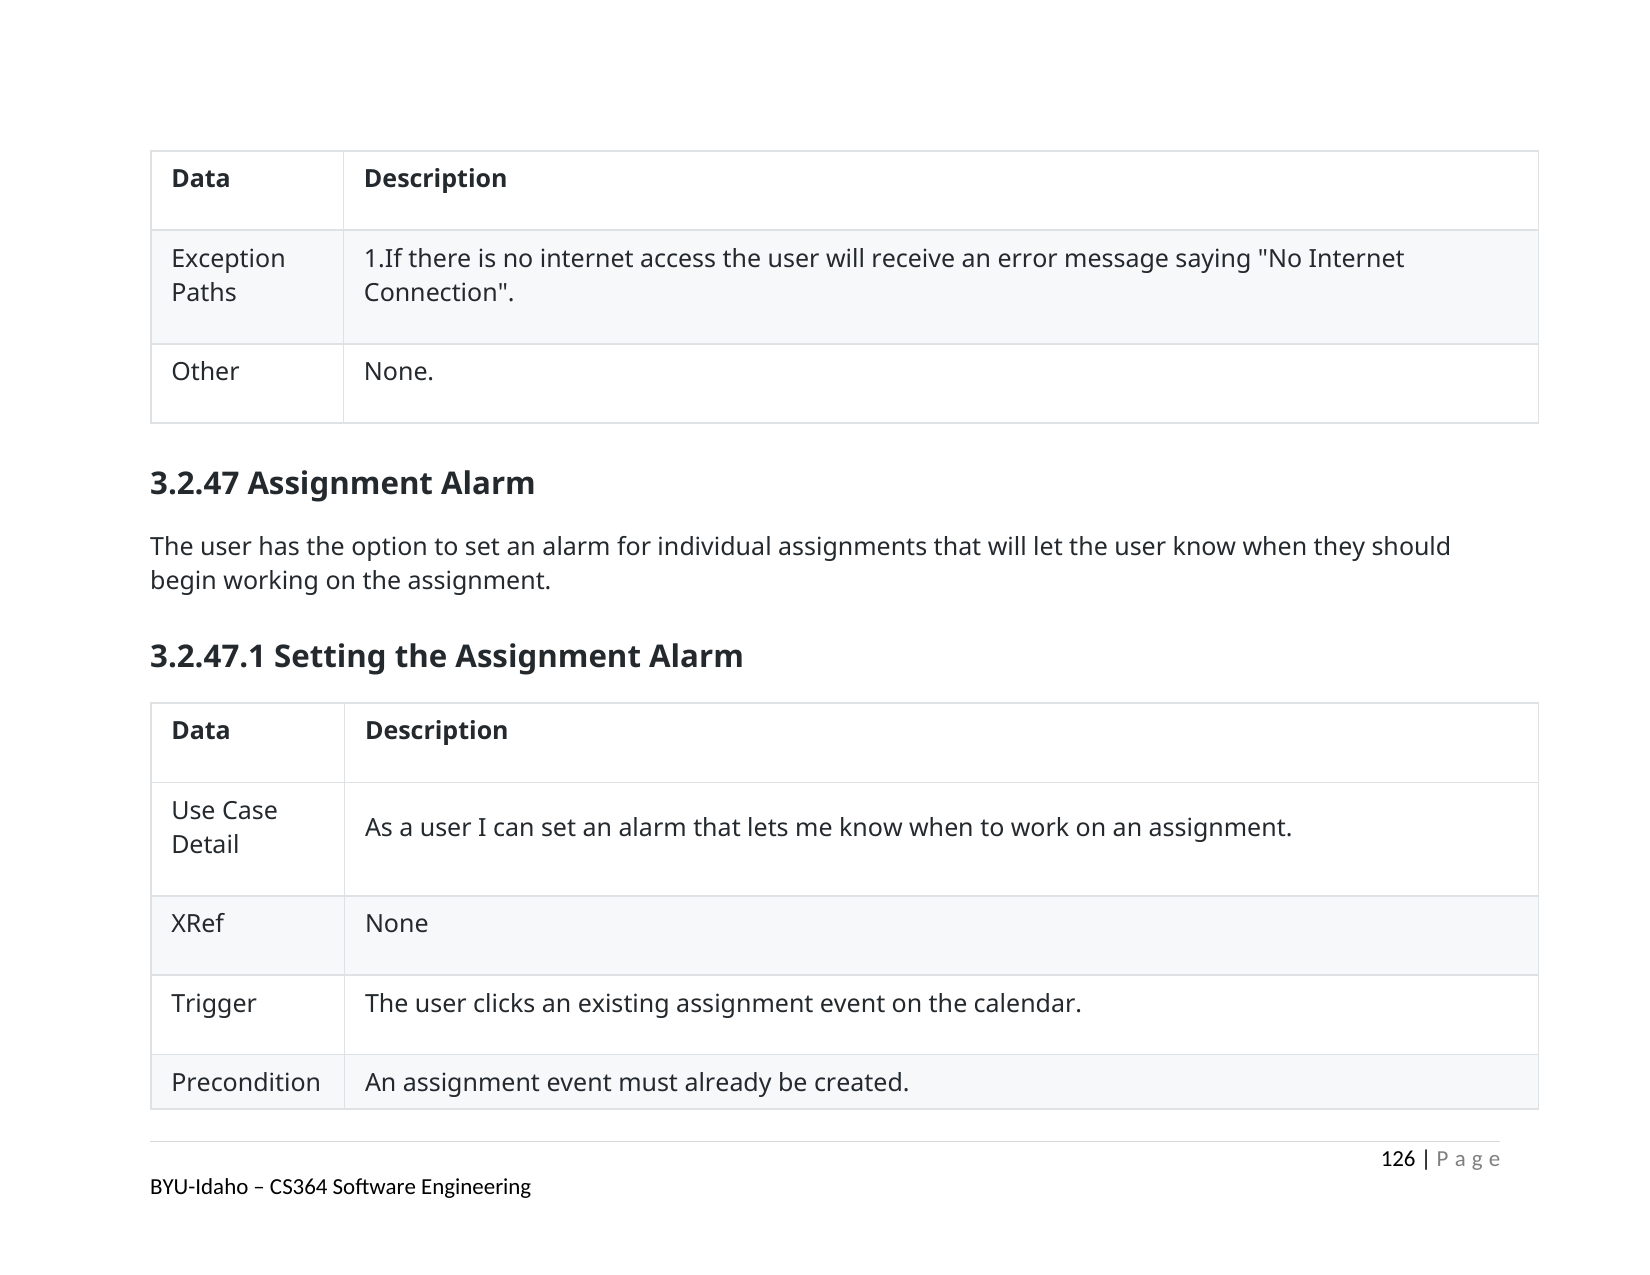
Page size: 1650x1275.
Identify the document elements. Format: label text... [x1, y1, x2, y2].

table_cell Trigger [152, 976, 344, 1054]
text 3.2.47 Assignment Alarm [150, 461, 1500, 504]
table_cell None. [344, 345, 1538, 422]
table_cell The user clicks an existing assignment event on the calendar. [345, 976, 1538, 1054]
text The user has the option to set an alarm for individual assignments that will let the user know when they should begin working on the assignment. [150, 529, 1500, 597]
table_cell Exception Paths [152, 231, 343, 343]
table_cell Use Case Detail [152, 783, 344, 895]
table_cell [345, 1055, 1538, 1108]
table_header Description [345, 704, 1538, 781]
table_cell Other [152, 345, 343, 422]
table_cell As a user I can set an alarm that lets me know when to work on an assignment. [345, 783, 1538, 895]
table_cell XRef [152, 897, 344, 974]
table_cell 1.If there is no internet access the user will receive an error message saying "No Internet Connection". [344, 231, 1538, 343]
text 3.2.47.1 Setting the Assignment Alarm [150, 634, 1500, 677]
table_header Description [344, 152, 1538, 229]
table_header Data [152, 152, 343, 229]
table_cell None [345, 897, 1538, 974]
table_cell Precondition [152, 1055, 344, 1108]
table_header Data [152, 704, 344, 781]
